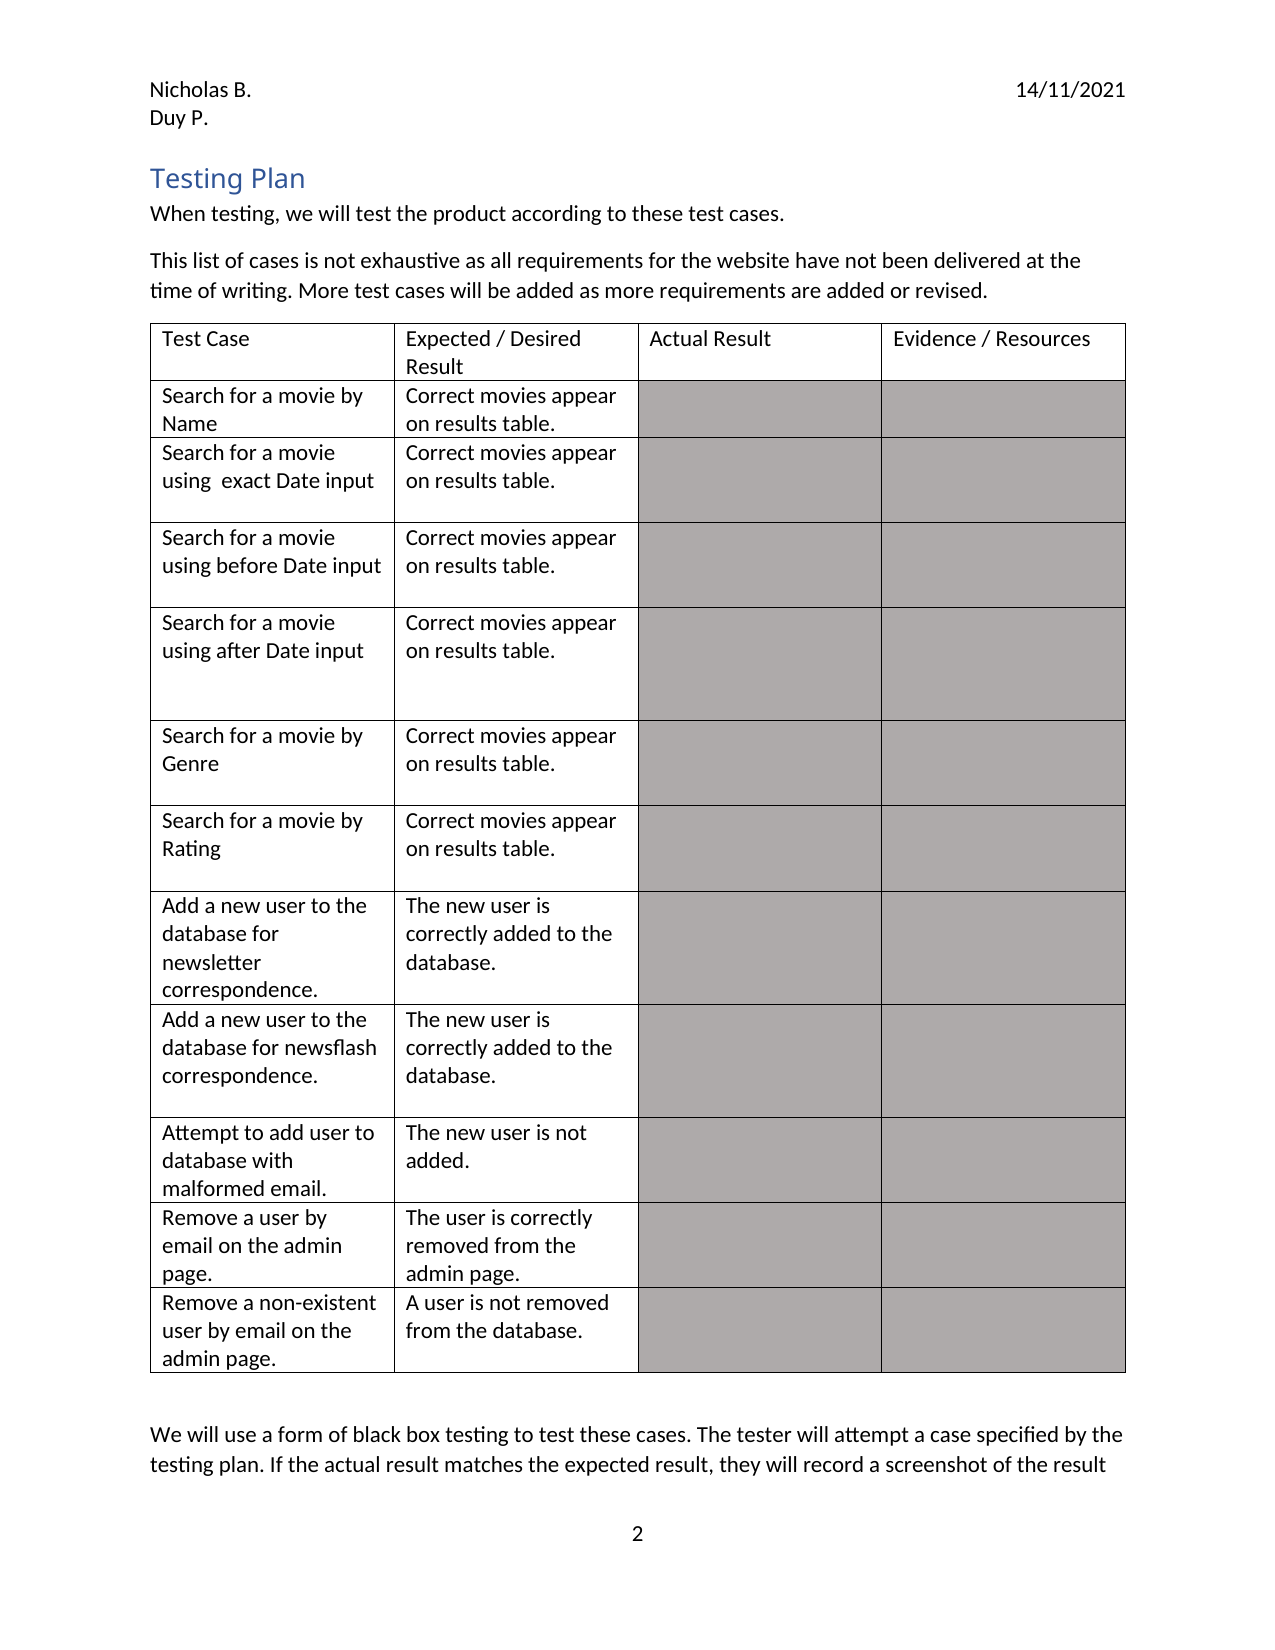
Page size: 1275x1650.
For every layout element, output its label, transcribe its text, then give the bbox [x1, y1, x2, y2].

table_cell Correct movies appear on results table. [395, 523, 638, 607]
table_cell [882, 1288, 1125, 1372]
table_cell [639, 892, 881, 1004]
table_cell [639, 608, 881, 720]
table_cell Add a new user to the database for newsletter correspondence. [151, 892, 394, 1004]
table_header Evidence / Resources [882, 324, 1125, 380]
table_cell Add a new user to the database for newsflash correspondence. [151, 1005, 394, 1117]
table_cell The new user is correctly added to the database. [395, 892, 638, 1004]
table_cell Correct movies appear on results table. [395, 381, 638, 437]
table_cell Search for a movie by Rating [151, 806, 394, 891]
table_header Expected / Desired Result [395, 324, 638, 380]
table_cell The new user is not added. [395, 1118, 638, 1202]
table_cell [882, 438, 1125, 522]
subtitle Testing Plan [150, 159, 1125, 196]
table_header Test Case [151, 324, 394, 380]
table_cell [639, 721, 881, 805]
table_cell Correct movies appear on results table. [395, 438, 638, 522]
table_cell The user is correctly removed from the admin page. [395, 1203, 638, 1287]
table_cell [882, 892, 1125, 1004]
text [150, 1420, 1125, 1478]
table_cell Correct movies appear on results table. [395, 806, 638, 891]
table_cell Search for a movie by Genre [151, 721, 394, 805]
table_cell Search for a movie using before Date input [151, 523, 394, 607]
table_cell [639, 806, 881, 891]
table_cell [639, 523, 881, 607]
table_cell [639, 1288, 881, 1372]
table_cell Correct movies appear on results table. [395, 721, 638, 805]
table_header Actual Result [639, 324, 881, 380]
table_cell [882, 806, 1125, 891]
table_cell [639, 438, 881, 522]
table_cell [639, 1203, 881, 1287]
table_cell [882, 608, 1125, 720]
table_cell [882, 381, 1125, 437]
table_cell [882, 1203, 1125, 1287]
table_cell The new user is correctly added to the database. [395, 1005, 638, 1117]
table_cell Search for a movie using exact Date input [151, 438, 394, 522]
table_cell [882, 1118, 1125, 1202]
table_cell Search for a movie by Name [151, 381, 394, 437]
table_cell Correct movies appear on results table. [395, 608, 638, 720]
table_cell [882, 721, 1125, 805]
table_cell Search for a movie using after Date input [151, 608, 394, 720]
table_cell Remove a non-existent user by email on the admin page. [151, 1288, 394, 1372]
text This list of cases is not exhaustive as all requirements for the website have not been delivered at the time of writing. More test cases will be added as more requirements are added or revised. [150, 246, 1125, 304]
table_cell Remove a user by email on the admin page. [151, 1203, 394, 1287]
table_cell [639, 1005, 881, 1117]
table_cell [882, 523, 1125, 607]
table_cell [639, 381, 881, 437]
table_cell [882, 1005, 1125, 1117]
table_cell [639, 1118, 881, 1202]
table_cell Attempt to add user to database with malformed email. [151, 1118, 394, 1202]
table_cell A user is not removed from the database. [395, 1288, 638, 1372]
text When testing, we will test the product according to these test cases. [150, 199, 1125, 227]
